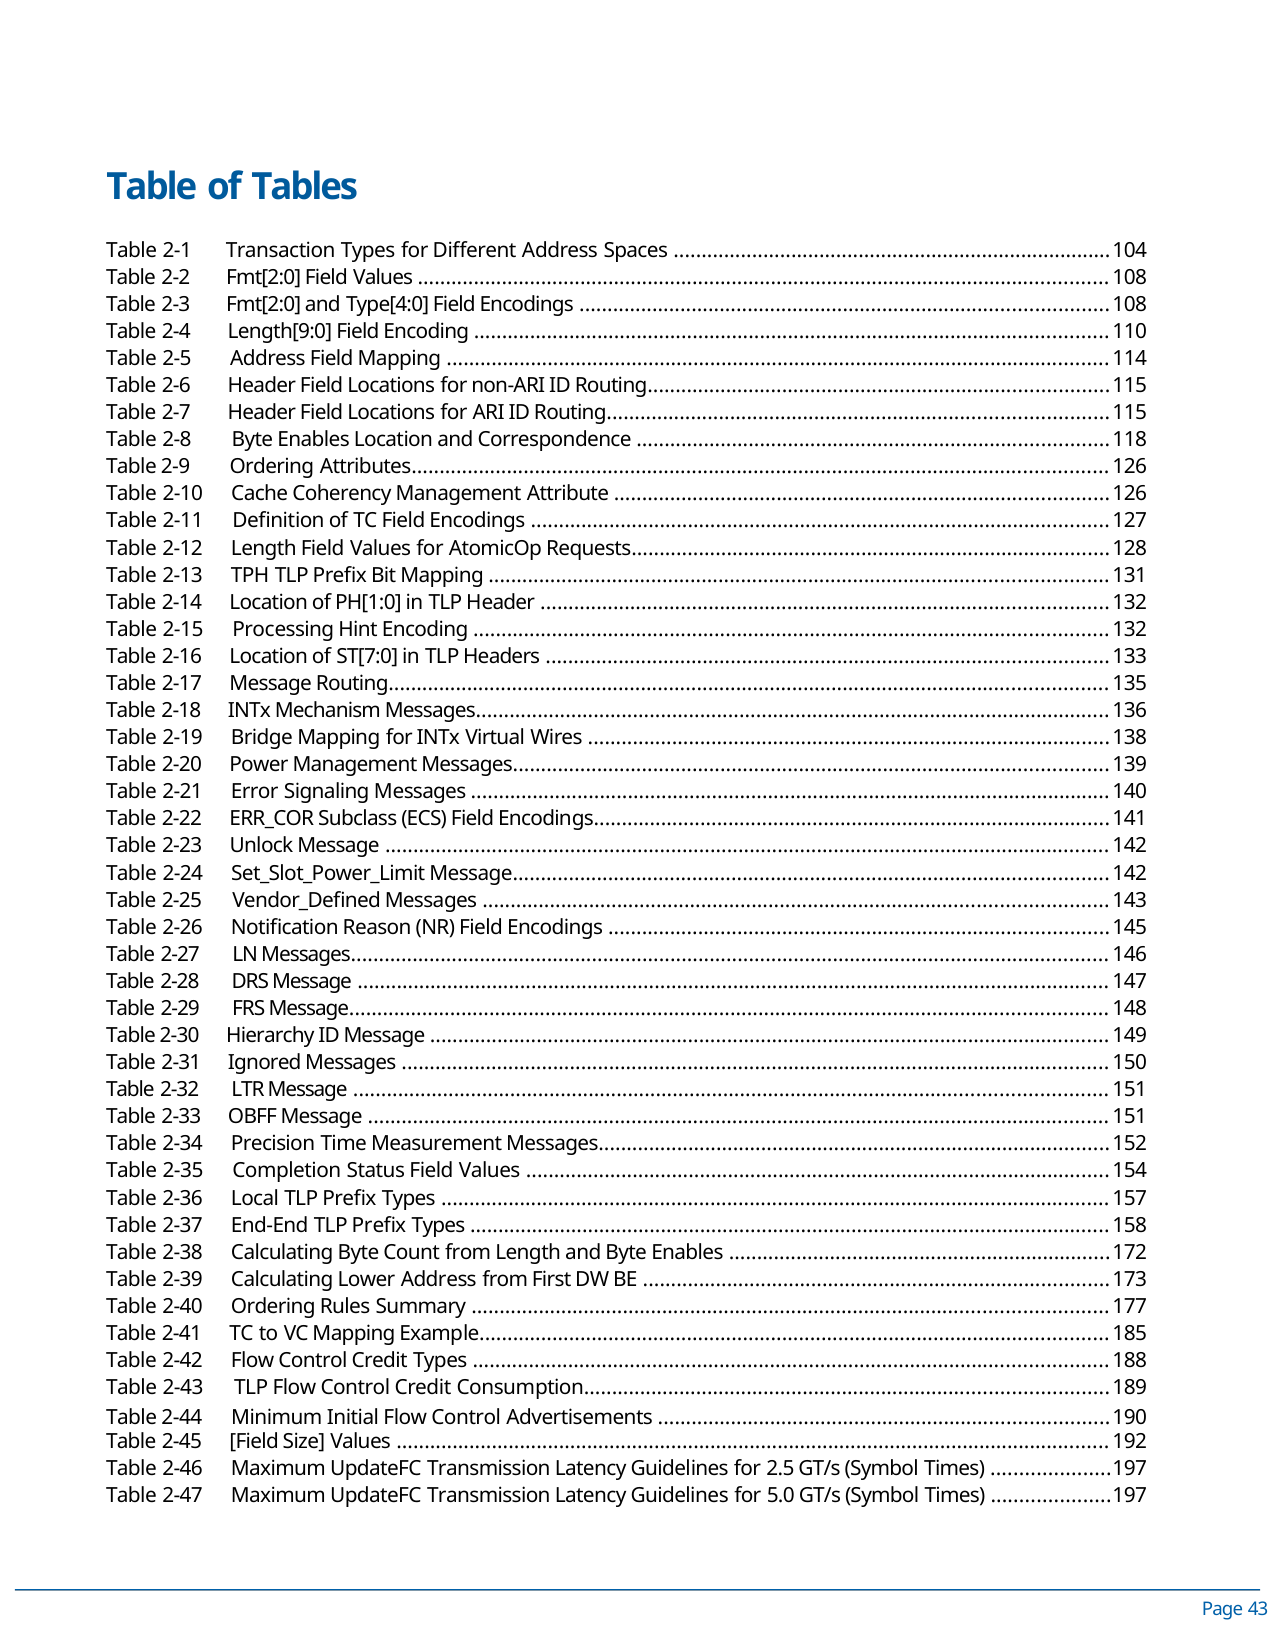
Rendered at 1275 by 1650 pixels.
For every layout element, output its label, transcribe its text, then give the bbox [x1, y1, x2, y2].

text Table of Tables [106, 161, 1273, 211]
picture [14, 1589, 1261, 1593]
